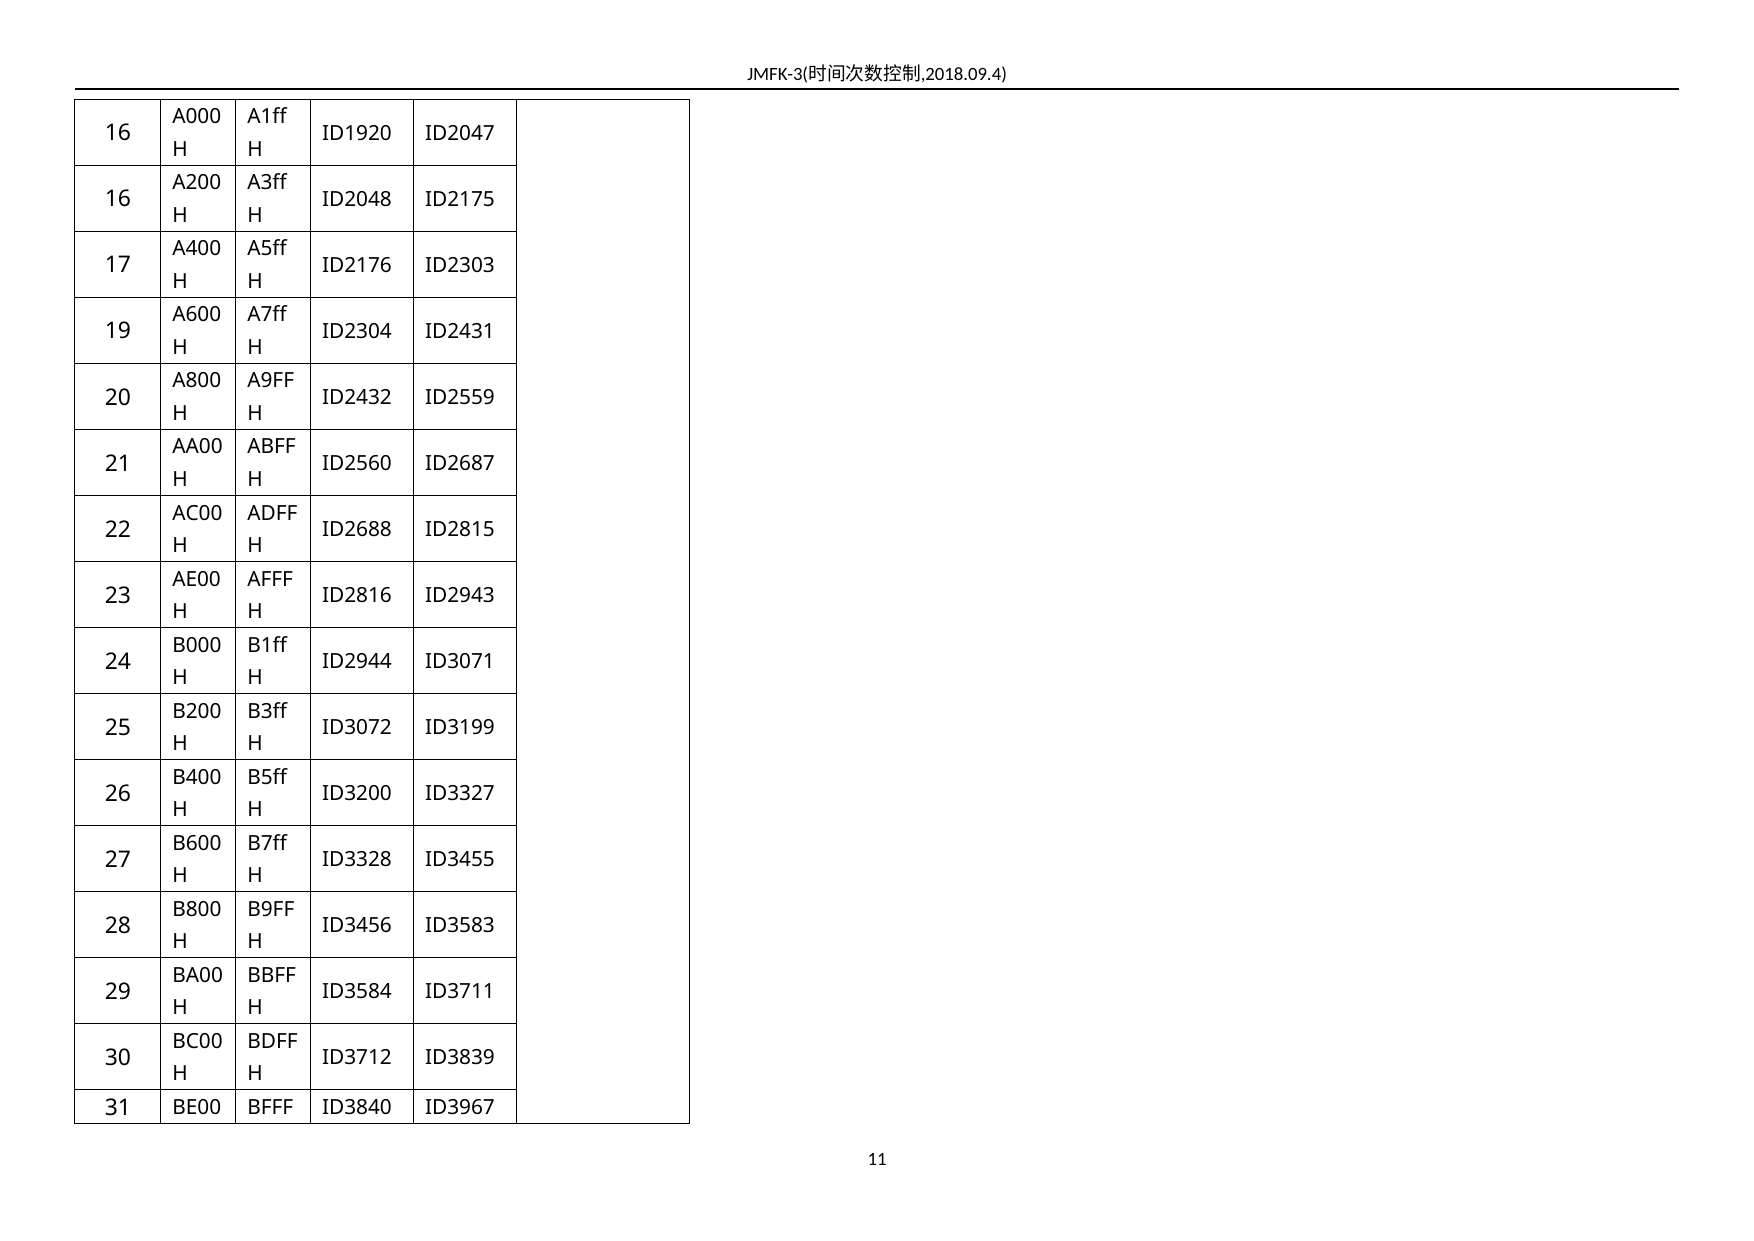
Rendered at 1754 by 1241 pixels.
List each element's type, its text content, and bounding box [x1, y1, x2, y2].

table_cell A600H [161, 298, 235, 363]
table_cell ID1920 [311, 100, 413, 164]
table_cell ID2559 [414, 364, 516, 429]
table_cell 29 [75, 958, 160, 1023]
table_cell ID3328 [311, 826, 413, 891]
table_cell A5ffH [236, 232, 310, 297]
table_cell ID2943 [414, 562, 516, 627]
table_cell A7ffH [236, 298, 310, 363]
table_cell 22 [75, 496, 160, 561]
table_cell 19 [75, 298, 160, 363]
table_cell A400H [161, 232, 235, 297]
table_cell 23 [75, 562, 160, 627]
table_cell ID3583 [414, 892, 516, 957]
table_cell ID2687 [414, 430, 516, 495]
table_cell ID3711 [414, 958, 516, 1023]
table_cell ID2560 [311, 430, 413, 495]
table_cell 25 [75, 694, 160, 759]
table_cell 20 [75, 364, 160, 429]
table_cell A1ffH [236, 100, 310, 164]
table_cell ID3456 [311, 892, 413, 957]
table_cell B800H [161, 892, 235, 957]
table_cell BDFFH [236, 1024, 310, 1089]
table_cell B400H [161, 760, 235, 825]
table_cell A200H [161, 166, 235, 231]
table_cell B5ffH [236, 760, 310, 825]
table_cell ID2047 [414, 100, 516, 164]
table_cell ID2048 [311, 166, 413, 231]
table_cell ID3840 [311, 1090, 413, 1123]
table_cell ID2688 [311, 496, 413, 561]
table_cell A800H [161, 364, 235, 429]
table_cell A000H [161, 100, 235, 164]
table_cell BFFFH [236, 1090, 310, 1123]
table_cell 16 [75, 100, 160, 164]
table_cell ID3327 [414, 760, 516, 825]
table_cell 24 [75, 628, 160, 693]
table_cell ID3200 [311, 760, 413, 825]
table_cell B200H [161, 694, 235, 759]
table_cell ID3712 [311, 1024, 413, 1089]
table_cell ID2175 [414, 166, 516, 231]
table_cell 21 [75, 430, 160, 495]
table_cell B9FFH [236, 892, 310, 957]
table_cell BA00H [161, 958, 235, 1023]
table_cell BBFFH [236, 958, 310, 1023]
table_cell 30 [75, 1024, 160, 1089]
table_cell B3ffH [236, 694, 310, 759]
table_cell ID3839 [414, 1024, 516, 1089]
table_cell ID3455 [414, 826, 516, 891]
table_cell ID3071 [414, 628, 516, 693]
table_cell BC00H [161, 1024, 235, 1089]
table_cell ID2432 [311, 364, 413, 429]
table_cell ID2303 [414, 232, 516, 297]
table_cell AC00H [161, 496, 235, 561]
table_cell AFFFH [236, 562, 310, 627]
table_cell ID3584 [311, 958, 413, 1023]
table_cell B7ffH [236, 826, 310, 891]
table_cell B000H [161, 628, 235, 693]
table_cell ID2816 [311, 562, 413, 627]
table_cell A3ffH [236, 166, 310, 231]
table_cell 26 [75, 760, 160, 825]
table_cell ID2944 [311, 628, 413, 693]
table_cell AE00H [161, 562, 235, 627]
table_cell B600H [161, 826, 235, 891]
table_cell ABFFH [236, 430, 310, 495]
table_cell ID2815 [414, 496, 516, 561]
table_cell 17 [75, 232, 160, 297]
table_cell B1ffH [236, 628, 310, 693]
table_cell A9FFH [236, 364, 310, 429]
table_cell ID2176 [311, 232, 413, 297]
table_cell 16 [75, 166, 160, 231]
table_cell 27 [75, 826, 160, 891]
table_cell 28 [75, 892, 160, 957]
table_cell BE00H [161, 1090, 235, 1123]
table_cell AA00H [161, 430, 235, 495]
table_cell ID2304 [311, 298, 413, 363]
table_cell ADFFH [236, 496, 310, 561]
table_cell ID3199 [414, 694, 516, 759]
table_cell ID3072 [311, 694, 413, 759]
table_cell 31 [75, 1090, 160, 1123]
table_cell ID2431 [414, 298, 516, 363]
table_cell ID3967 [414, 1090, 516, 1123]
